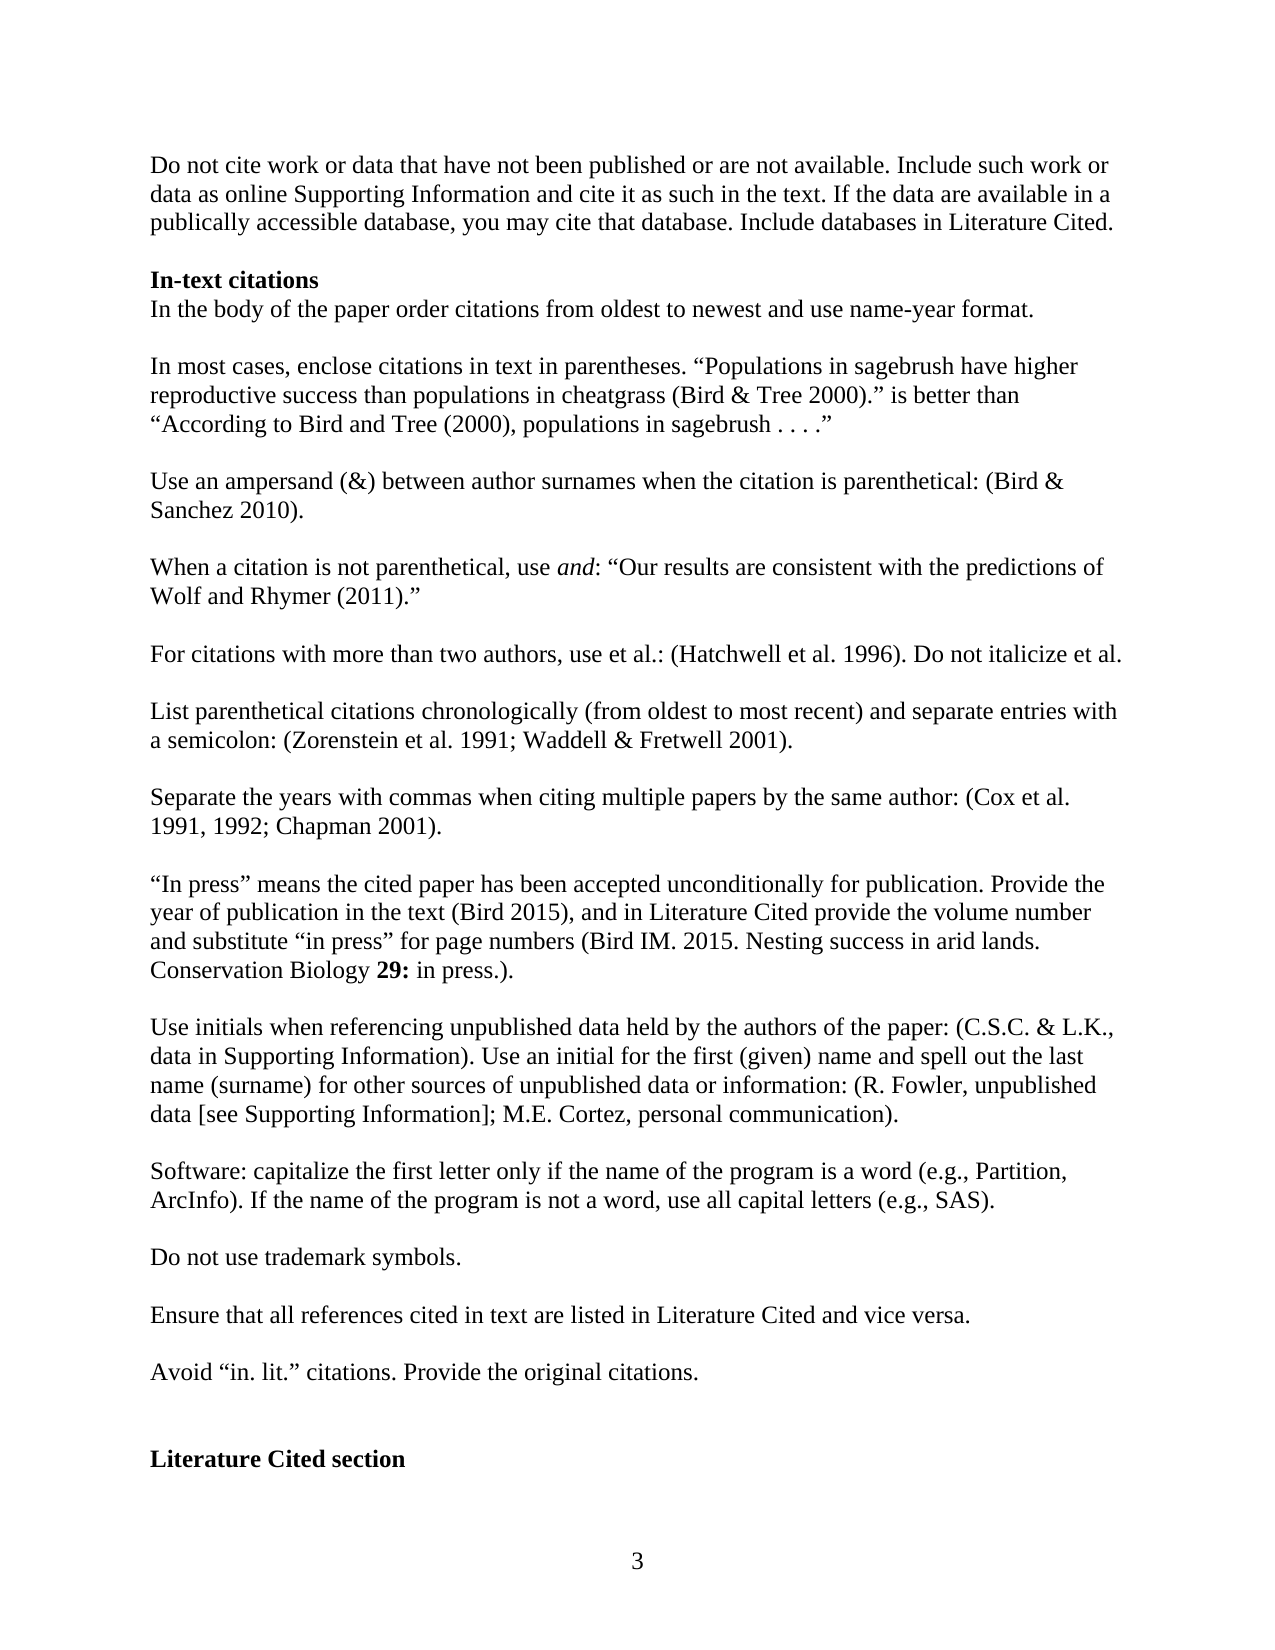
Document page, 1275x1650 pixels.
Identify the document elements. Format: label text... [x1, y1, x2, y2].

text List parenthetical citations chronologically (from oldest to most recent) and separate entries with a semicolon: (Zorenstein et al. 1991; Waddell & Fretwell 2001). [150, 696, 1125, 754]
text Avoid “in. lit.” citations. Provide the original citations. [150, 1357, 1125, 1386]
text Literature Cited section [150, 1444, 1125, 1472]
text In the body of the paper order citations from oldest to newest and use name-year format. [150, 294, 1125, 322]
text Do not use trademark symbols. [150, 1242, 1125, 1271]
text In-text citations [150, 265, 1125, 294]
text For citations with more than two authors, use et al.: (Hatchwell et al. 1996). Do not italicize et al. [150, 639, 1125, 667]
text Ensure that all references cited in text are listed in Literature Cited and vice versa. [150, 1300, 1125, 1329]
text Use initials when referencing unpublished data held by the authors of the paper: (C.S.C. & L.K., data in Supporting Information). Use an initial for the first (given) name and spell out the last name (surname) for other sources of unpublished data or information: (R. Fowler, unpublished data [see Supporting Information]; M.E. Cortez, personal communication). [150, 1012, 1125, 1127]
text Use an ampersand (&) between author surnames when the citation is parenthetical: (Bird & Sanchez 2010). [150, 466, 1125, 524]
text In most cases, enclose citations in text in parentheses. “Populations in sagebrush have higher reproductive success than populations in cheatgrass (Bird & Tree 2000).” is better than “According to Bird and Tree (2000), populations in sagebrush . . . .” [150, 351, 1125, 437]
text When a citation is not parenthetical, use and: “Our results are consistent with the predictions of Wolf and Rhymer (2011).” [150, 552, 1125, 610]
text Do not cite work or data that have not been published or are not available. Include such work or data as online Supporting Information and cite it as such in the text. If the data are available in a publically accessible database, you may cite that database. Include databases in Literature Cited. [150, 150, 1125, 236]
text Separate the years with commas when citing multiple papers by the same author: (Cox et al. 1991, 1992; Chapman 2001). [150, 782, 1125, 840]
text “In press” means the cited paper has been accepted unconditionally for publication. Provide the year of publication in the text (Bird 2015), and in Literature Cited provide the volume number and substitute “in press” for page numbers (Bird IM. 2015. Nesting success in arid lands. Conservation Biology 29: in press.). [150, 869, 1125, 984]
text Software: capitalize the first letter only if the name of the program is a word (e.g., Partition, ArcInfo). If the name of the program is not a word, use all capital letters (e.g., SAS). [150, 1156, 1125, 1214]
